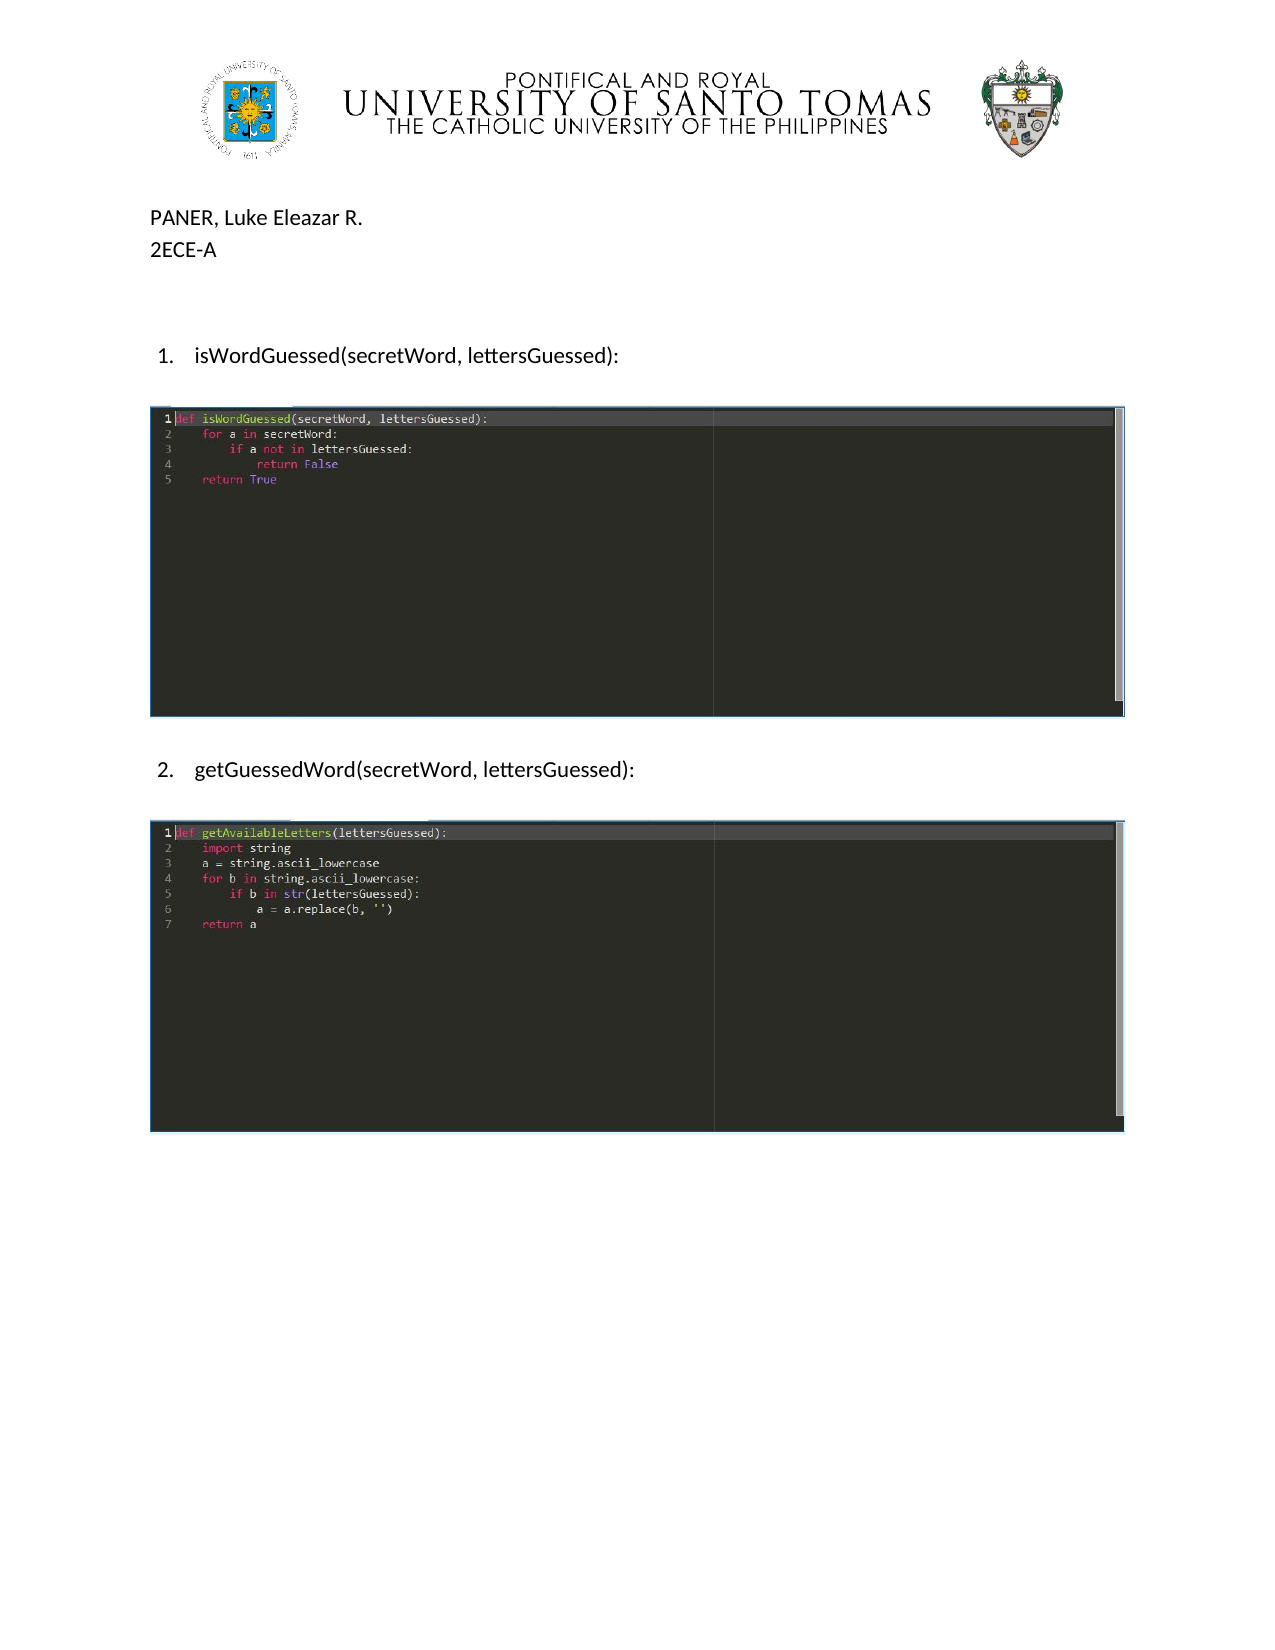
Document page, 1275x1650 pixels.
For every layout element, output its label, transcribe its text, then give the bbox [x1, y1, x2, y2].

text 2ECE-A [150, 235, 1125, 263]
picture [200, 60, 299, 159]
picture [973, 59, 1072, 158]
picture [150, 819, 1125, 1135]
list getGuessedWord(secretWord, lettersGuessed): [157, 755, 1125, 783]
picture [150, 405, 1125, 719]
text PANER, Luke Eleazar R. [150, 203, 1125, 231]
list isWordGuessed(secretWord, lettersGuessed): [157, 341, 1125, 369]
picture [337, 70, 938, 135]
